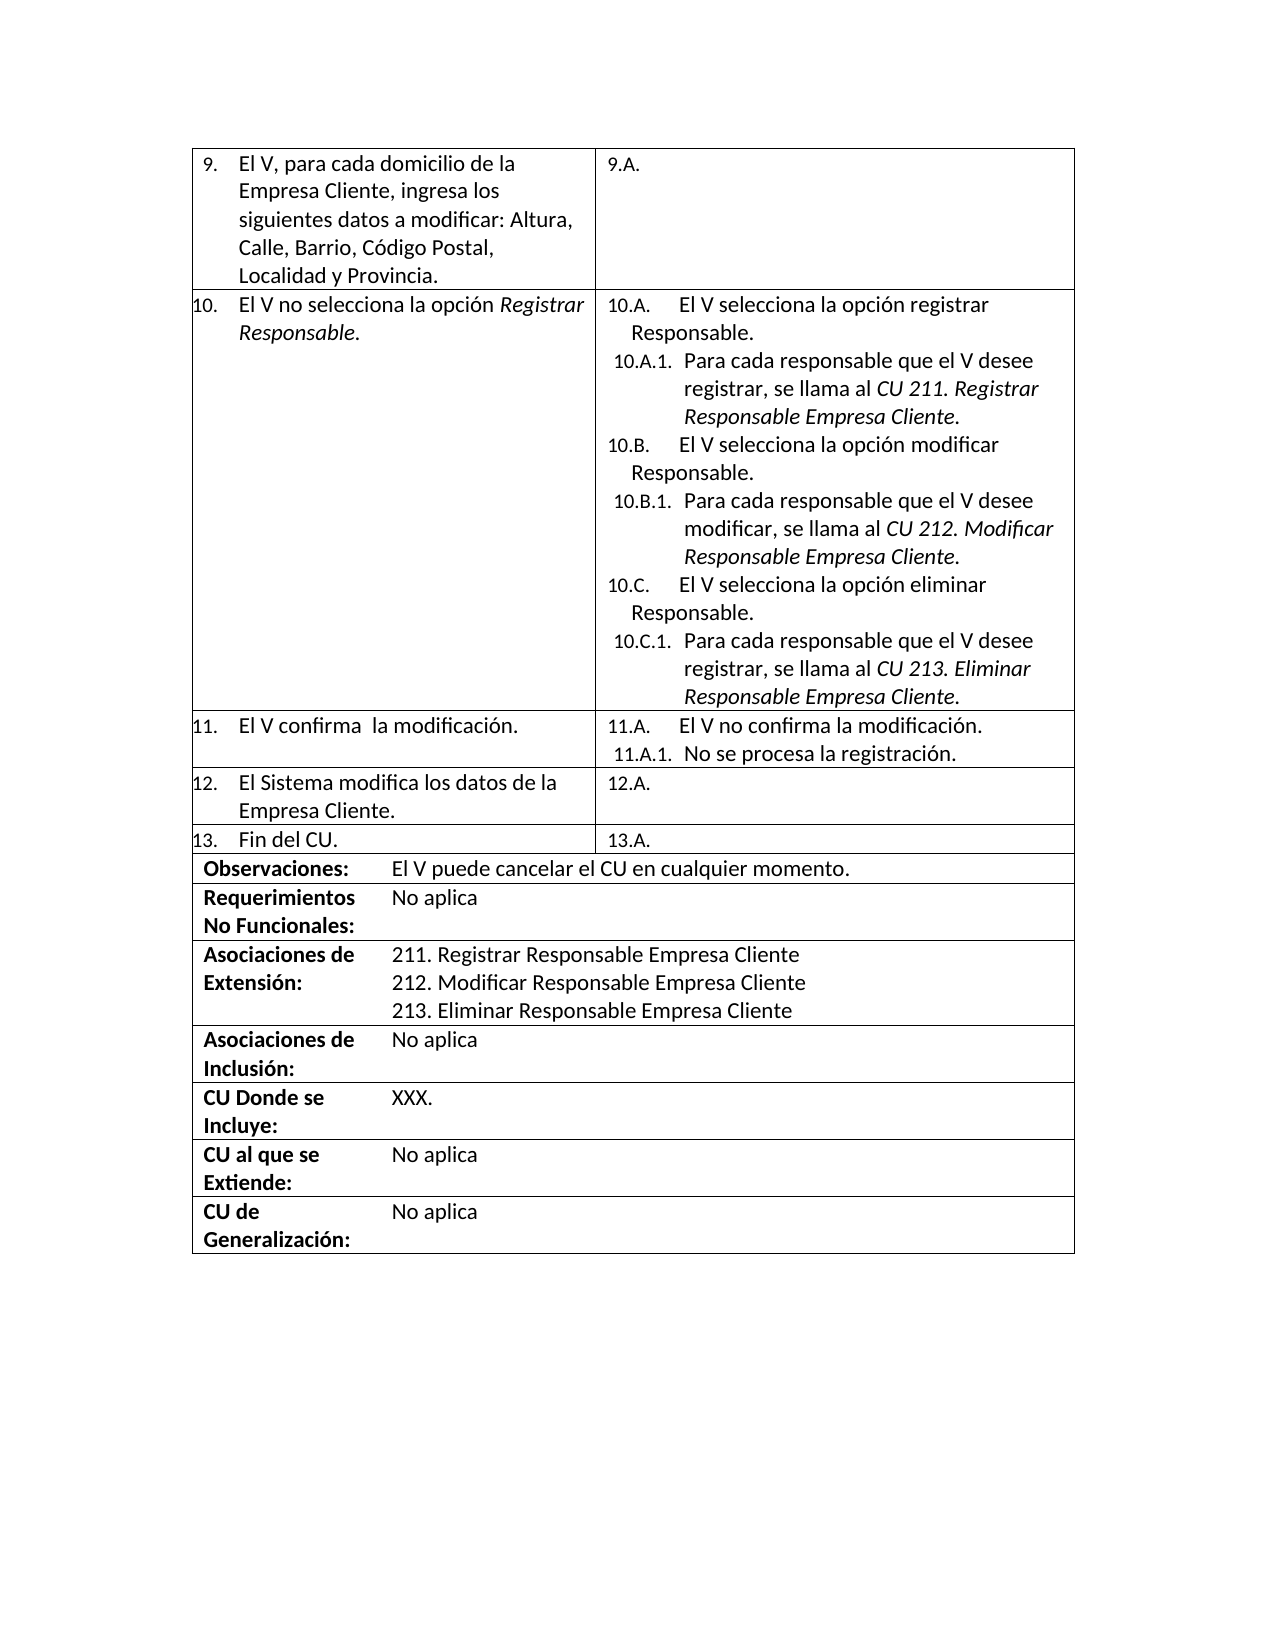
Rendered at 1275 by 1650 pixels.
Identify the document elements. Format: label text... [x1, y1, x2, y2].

table_cell [596, 149, 1074, 289]
table_cell No aplica [380, 1197, 1074, 1253]
table_cell [596, 768, 1074, 824]
table_cell Observaciones: [193, 854, 380, 882]
table_cell No aplica [380, 1026, 1074, 1082]
table_cell 211. Registrar Responsable Empresa Cliente 212. Modificar Responsable Empresa Cliente 213. Eliminar Responsable Empresa Cliente [380, 941, 1074, 1024]
table_cell El V no confirma la modificación. No se procesa la registración. [596, 711, 1074, 767]
table_cell No aplica [380, 884, 1074, 939]
table_cell Fin del CU. [193, 825, 595, 853]
table_cell CU Donde se Incluye: [193, 1083, 380, 1139]
table_cell El V no selecciona la opción Registrar Responsable. [193, 290, 595, 710]
table_cell Asociaciones de Extensión: [193, 941, 380, 1024]
table_cell [596, 825, 1074, 853]
table_cell El Sistema modifica los datos de la Empresa Cliente. [193, 768, 595, 824]
table_cell El V puede cancelar el CU en cualquier momento. [380, 854, 1074, 882]
table_cell CU de Generalización: [193, 1197, 380, 1253]
table_cell XXX. [380, 1083, 1074, 1139]
table_cell CU al que se Extiende: [193, 1140, 380, 1196]
table_cell Asociaciones de Inclusión: [193, 1026, 380, 1082]
table_cell El V selecciona la opción registrar Responsable. Para cada responsable que el V desee registrar, se llama al CU 211. Registrar Responsable Empresa Cliente. El V selecciona la opción modificar Responsable. Para cada responsable que el V desee modificar, se llama al CU 212. Modificar Responsable Empresa Cliente. El V selecciona la opción eliminar Responsable. Para cada responsable que el V desee registrar, se llama al CU 213. Eliminar Responsable Empresa Cliente. [596, 290, 1074, 710]
table_cell El V confirma la modificación. [193, 711, 595, 767]
table_cell Requerimientos No Funcionales: [193, 884, 380, 939]
table_cell No aplica [380, 1140, 1074, 1196]
